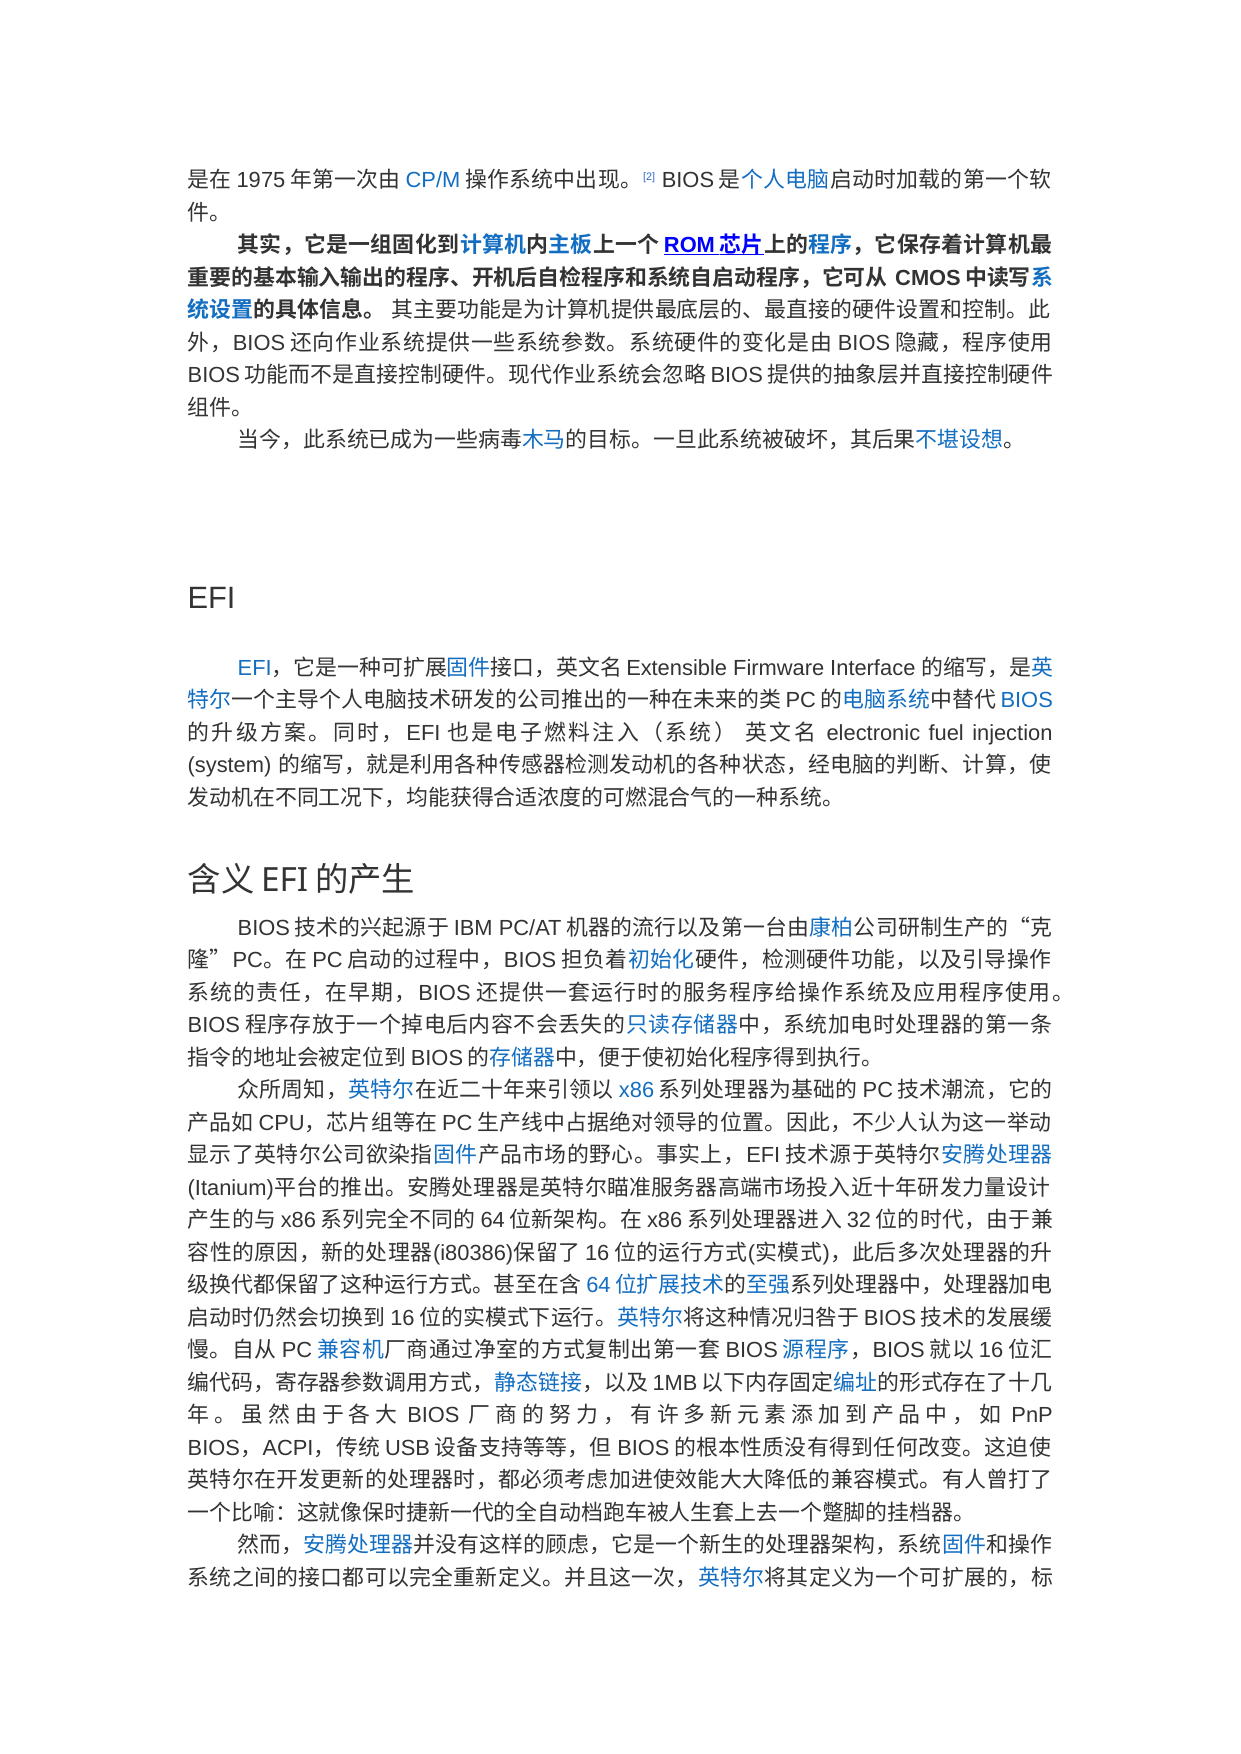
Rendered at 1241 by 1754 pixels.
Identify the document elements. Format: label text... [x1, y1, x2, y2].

subtitle 含义EFI的产生 [187, 844, 1053, 909]
text 众所周知，英特尔在近二十年来引领以x86系列处理器为基础的PC技术潮流，它的产品如CPU，芯片组等在PC生产线中占据绝对领导的位置。因此，不少人认为这一举动显示了英特尔公司欲染指固件产品市场的野心。事实上，EFI技术源于英特尔安腾处理器(Itanium)平台的推出。安腾处理器是英特尔瞄准服务器高端市场投入近十年研发力量设计产生的与x86系列完全不同的64位新架构。在x86系列处理器进入32位的时代，由于兼容性的原因，新的处理器(i80386)保留了16位的运行方式(实模式)，此后多次处理器的升级换代都保留了这种运行方式。甚至在含64位扩展技术的至强系列处理器中，处理器加电启动时仍然会切换到16位的实模式下运行。英特尔将这种情况归咎于BIOS技术的发展缓慢。自从PC兼容机厂商通过净室的方式复制出第一套BIOS源程序，BIOS就以16位汇编代码，寄存器参数调用方式，静态链接，以及1MB以下内存固定编址的形式存在了十几年。虽然由于各大BIOS厂商的努力，有许多新元素添加到产品中，如PnP BIOS，ACPI，传统USB设备支持等等，但BIOS的根本性质没有得到任何改变。这迫使英特尔在开发更新的处理器时，都必须考虑加进使效能大大降低的兼容模式。有人曾打了一个比喻：这就像保时捷新一代的全自动档跑车被人生套上去一个蹩脚的挂档器。 [187, 1072, 1053, 1527]
text 当今，此系统已成为一些病毒木马的目标。一旦此系统被破坏，其后果不堪设想。 [187, 422, 1053, 454]
subtitle EFI [187, 552, 1037, 617]
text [187, 162, 1053, 227]
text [187, 1527, 1053, 1592]
text EFI，它是一种可扩展固件接口，英文名Extensible Firmware Interface 的缩写，是英特尔一个主导个人电脑技术研发的公司推出的一种在未来的类PC的电脑系统中替代BIOS的升级方案。同时，EFI也是电子燃料注入（系统） 英文名 electronic fuel injection (system) 的缩写，就是利用各种传感器检测发动机的各种状态，经电脑的判断、计算，使发动机在不同工况下，均能获得合适浓度的可燃混合气的一种系统。 [187, 649, 1053, 812]
text 其实，它是一组固化到计算机内主板上一个ROM芯片上的程序，它保存着计算机最重要的基本输入输出的程序、开机后自检程序和系统自启动程序，它可从CMOS中读写系统设置的具体信息。 其主要功能是为计算机提供最底层的、最直接的硬件设置和控制。此外，BIOS还向作业系统提供一些系统参数。系统硬件的变化是由BIOS隐藏，程序使用BIOS功能而不是直接控制硬件。现代作业系统会忽略BIOS提供的抽象层并直接控制硬件组件。 [187, 227, 1053, 422]
text BIOS技术的兴起源于IBM PC/AT机器的流行以及第一台由康柏公司研制生产的“克隆”PC。在PC启动的过程中，BIOS担负着初始化硬件，检测硬件功能，以及引导操作系统的责任，在早期，BIOS还提供一套运行时的服务程序给操作系统及应用程序使用。BIOS程序存放于一个掉电后内容不会丢失的只读存储器中，系统加电时处理器的第一条指令的地址会被定位到BIOS的存储器中，便于使初始化程序得到执行。 [187, 909, 1053, 1072]
